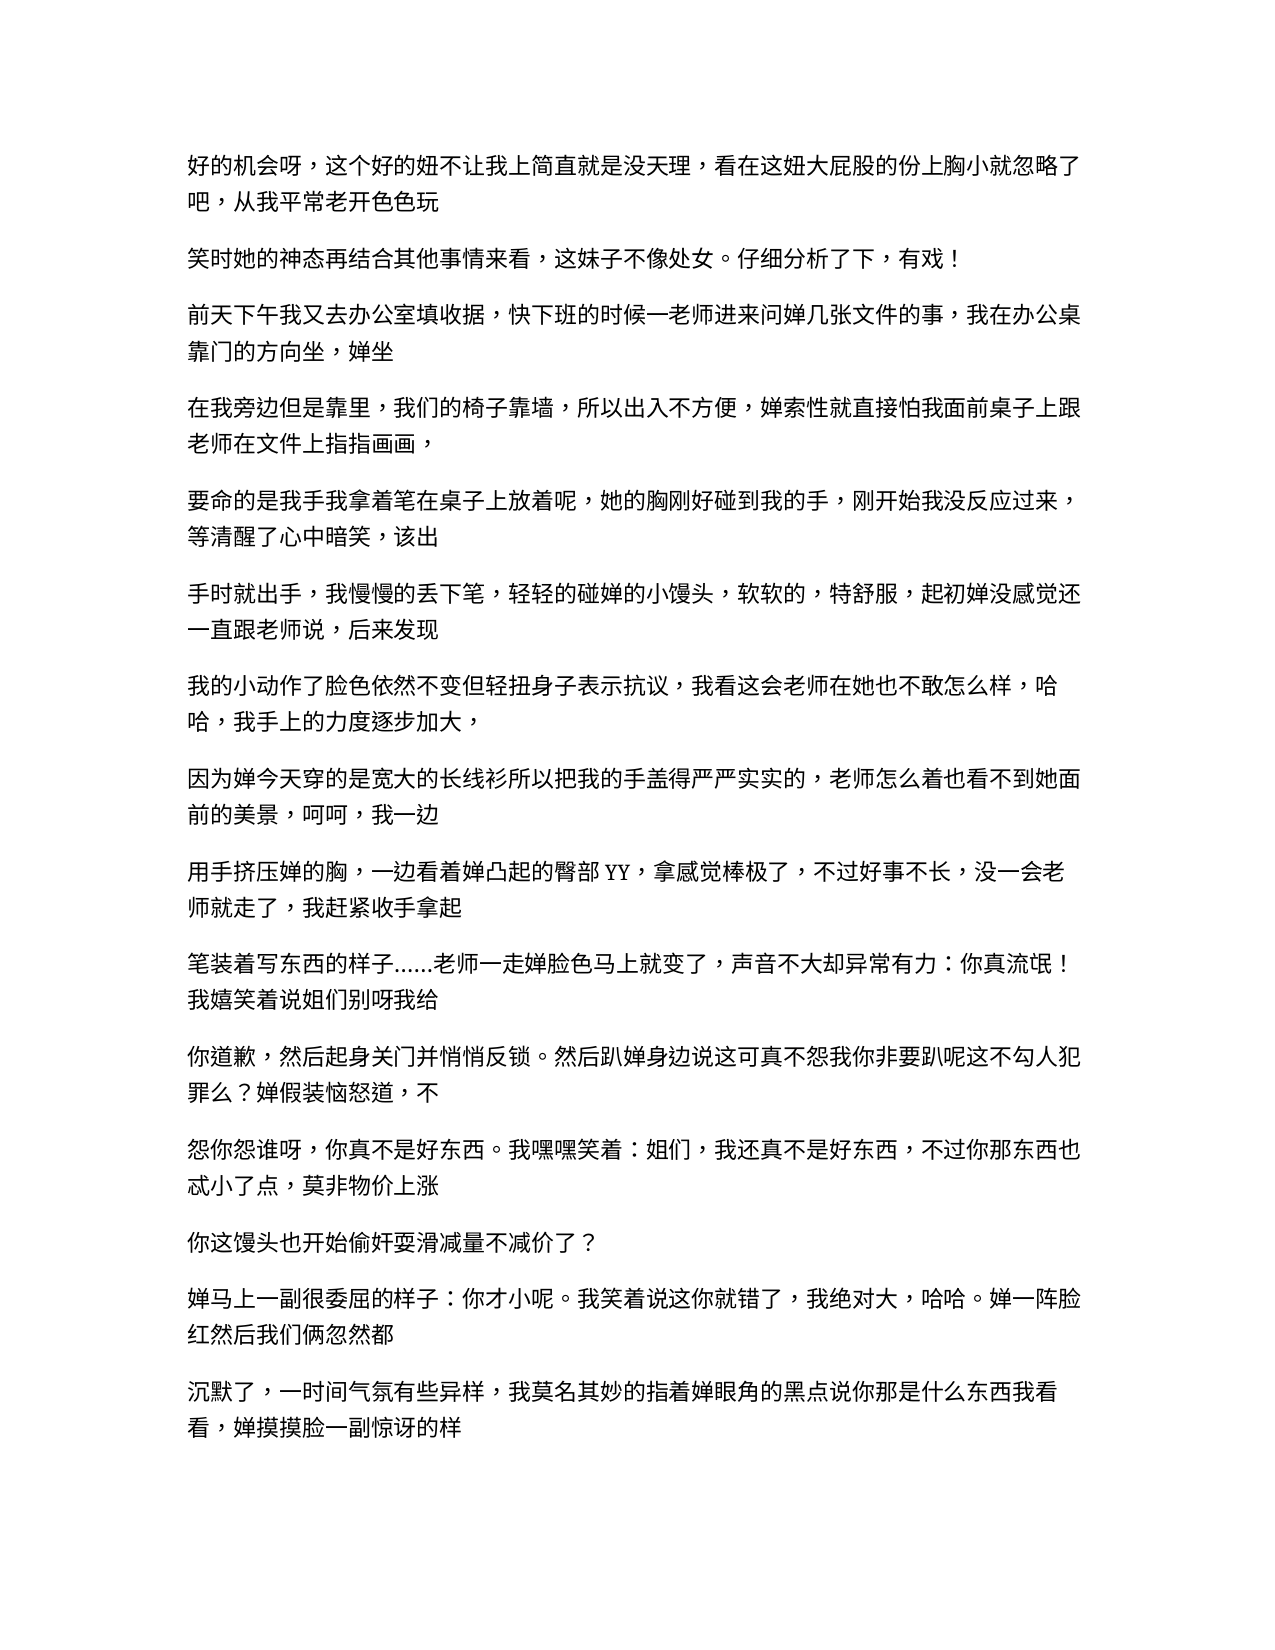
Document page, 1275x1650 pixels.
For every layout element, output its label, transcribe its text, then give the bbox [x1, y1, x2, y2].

text 你道歉，然后起身关门并悄悄反锁。然后趴婵身边说这可真不怨我你非要趴呢这不勾人犯罪么？婵假装恼怒道，不 [187, 1041, 1087, 1108]
text 我的小动作了脸色依然不变但轻扭身子表示抗议，我看这会老师在她也不敢怎么样，哈哈，我手上的力度逐步加大， [187, 670, 1087, 737]
text 前天下午我又去办公室填收据，快下班的时候一老师进来问婵几张文件的事，我在办公桌靠门的方向坐，婵坐 [187, 299, 1087, 367]
text 在我旁边但是靠里，我们的椅子靠墙，所以出入不方便，婵索性就直接怕我面前桌子上跟老师在文件上指指画画， [187, 392, 1087, 459]
text 沉默了，一时间气氛有些异样，我莫名其妙的指着婵眼角的黑点说你那是什么东西我看看，婵摸摸脸一副惊讶的样 [187, 1376, 1087, 1443]
text 要命的是我手我拿着笔在桌子上放着呢，她的胸刚好碰到我的手，刚开始我没反应过来，等清醒了心中暗笑，该出 [187, 485, 1087, 552]
text 笔装着写东西的样子……老师一走婵脸色马上就变了，声音不大却异常有力：你真流氓！我嬉笑着说姐们别呀我给 [187, 948, 1087, 1016]
text 好的机会呀，这个好的妞不让我上简直就是没天理，看在这妞大屁股的份上胸小就忽略了吧，从我平常老开色色玩 [187, 150, 1087, 217]
text 笑时她的神态再结合其他事情来看，这妹子不像处女。仔细分析了下，有戏！ [187, 243, 1087, 274]
text 因为婵今天穿的是宽大的长线衫所以把我的手盖得严严实实的，老师怎么着也看不到她面前的美景，呵呵，我一边 [187, 763, 1087, 830]
text 怨你怨谁呀，你真不是好东西。我嘿嘿笑着：姐们，我还真不是好东西，不过你那东西也忒小了点，莫非物价上涨 [187, 1134, 1087, 1201]
text 你这馒头也开始偷奸耍滑减量不减价了？ [187, 1227, 1087, 1258]
text 婵马上一副很委屈的样子：你才小呢。我笑着说这你就错了，我绝对大，哈哈。婵一阵脸红然后我们俩忽然都 [187, 1283, 1087, 1351]
text 手时就出手，我慢慢的丢下笔，轻轻的碰婵的小馒头，软软的，特舒服，起初婵没感觉还一直跟老师说，后来发现 [187, 578, 1087, 645]
text 用手挤压婵的胸，一边看着婵凸起的臀部YY，拿感觉棒极了，不过好事不长，没一会老师就走了，我赶紧收手拿起 [187, 856, 1087, 923]
